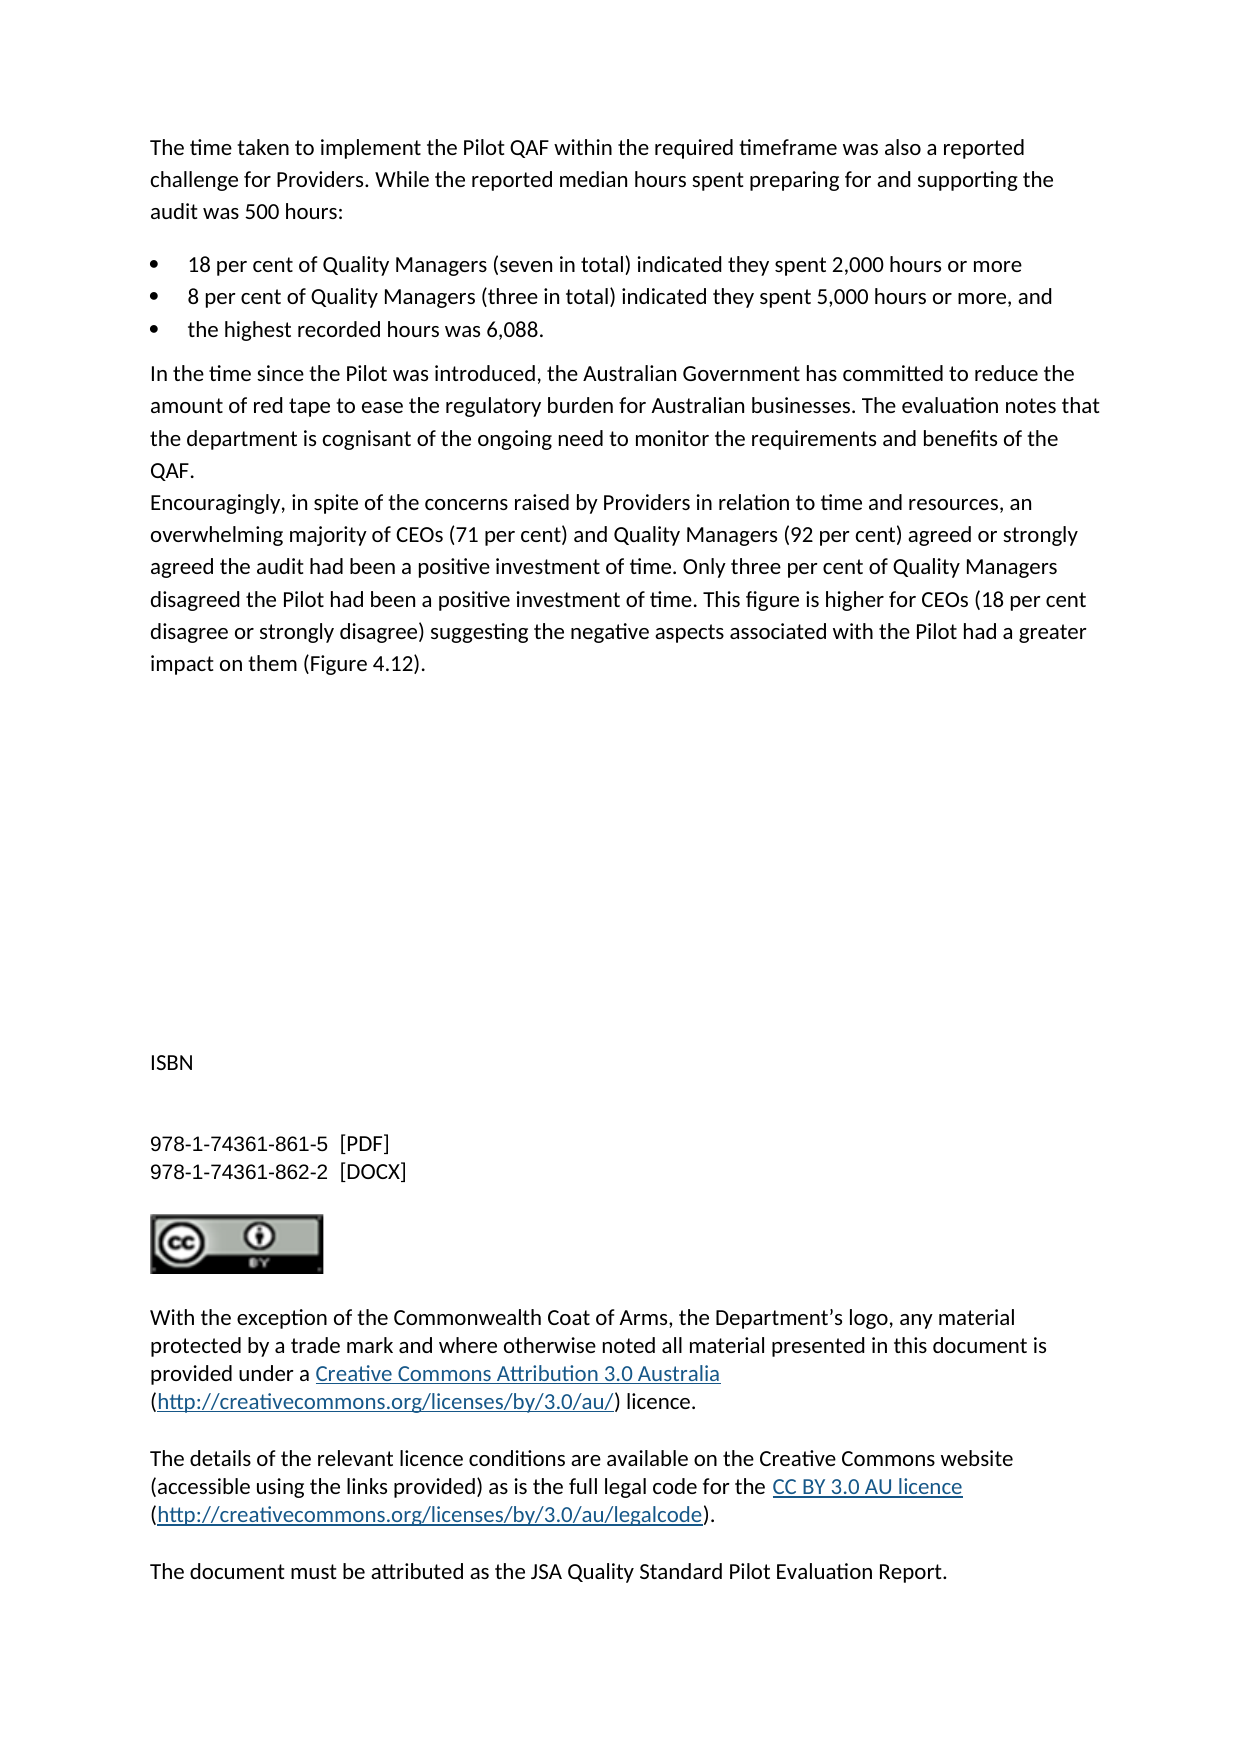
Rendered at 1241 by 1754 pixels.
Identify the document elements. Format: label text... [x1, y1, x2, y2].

list 8 per cent of Quality Managers (three in total) indicated they spent 5,000 hours or more, and [150, 282, 1107, 311]
picture [150, 1214, 324, 1274]
list 18 per cent of Quality Managers (seven in total) indicated they spent 2,000 hours or more [150, 250, 1107, 278]
text The time taken to implement the Pilot QAF within the required timeframe was also a reported challenge for Providers. While the reported median hours spent preparing for and supporting the audit was 500 hours: [150, 133, 1107, 225]
text Encouragingly, in spite of the concerns raised by Providers in relation to time and resources, an overwhelming majority of CEOs (71 per cent) and Quality Managers (92 per cent) agreed or strongly agreed the audit had been a positive investment of time. Only three per cent of Quality Managers disagreed the Pilot had been a positive investment of time. This figure is higher for CEOs (18 per cent disagree or strongly disagree) suggesting the negative aspects associated with the Pilot had a greater impact on them (Figure 4.12). [150, 488, 1107, 677]
text In the time since the Pilot was introduced, the Australian Government has committed to reduce the amount of red tape to ease the regulatory burden for Australian businesses. The evaluation notes that the department is cognisant of the ongoing need to monitor the requirements and benefits of the QAF. [150, 359, 1107, 484]
list the highest recorded hours was 6,088. [150, 315, 1107, 343]
